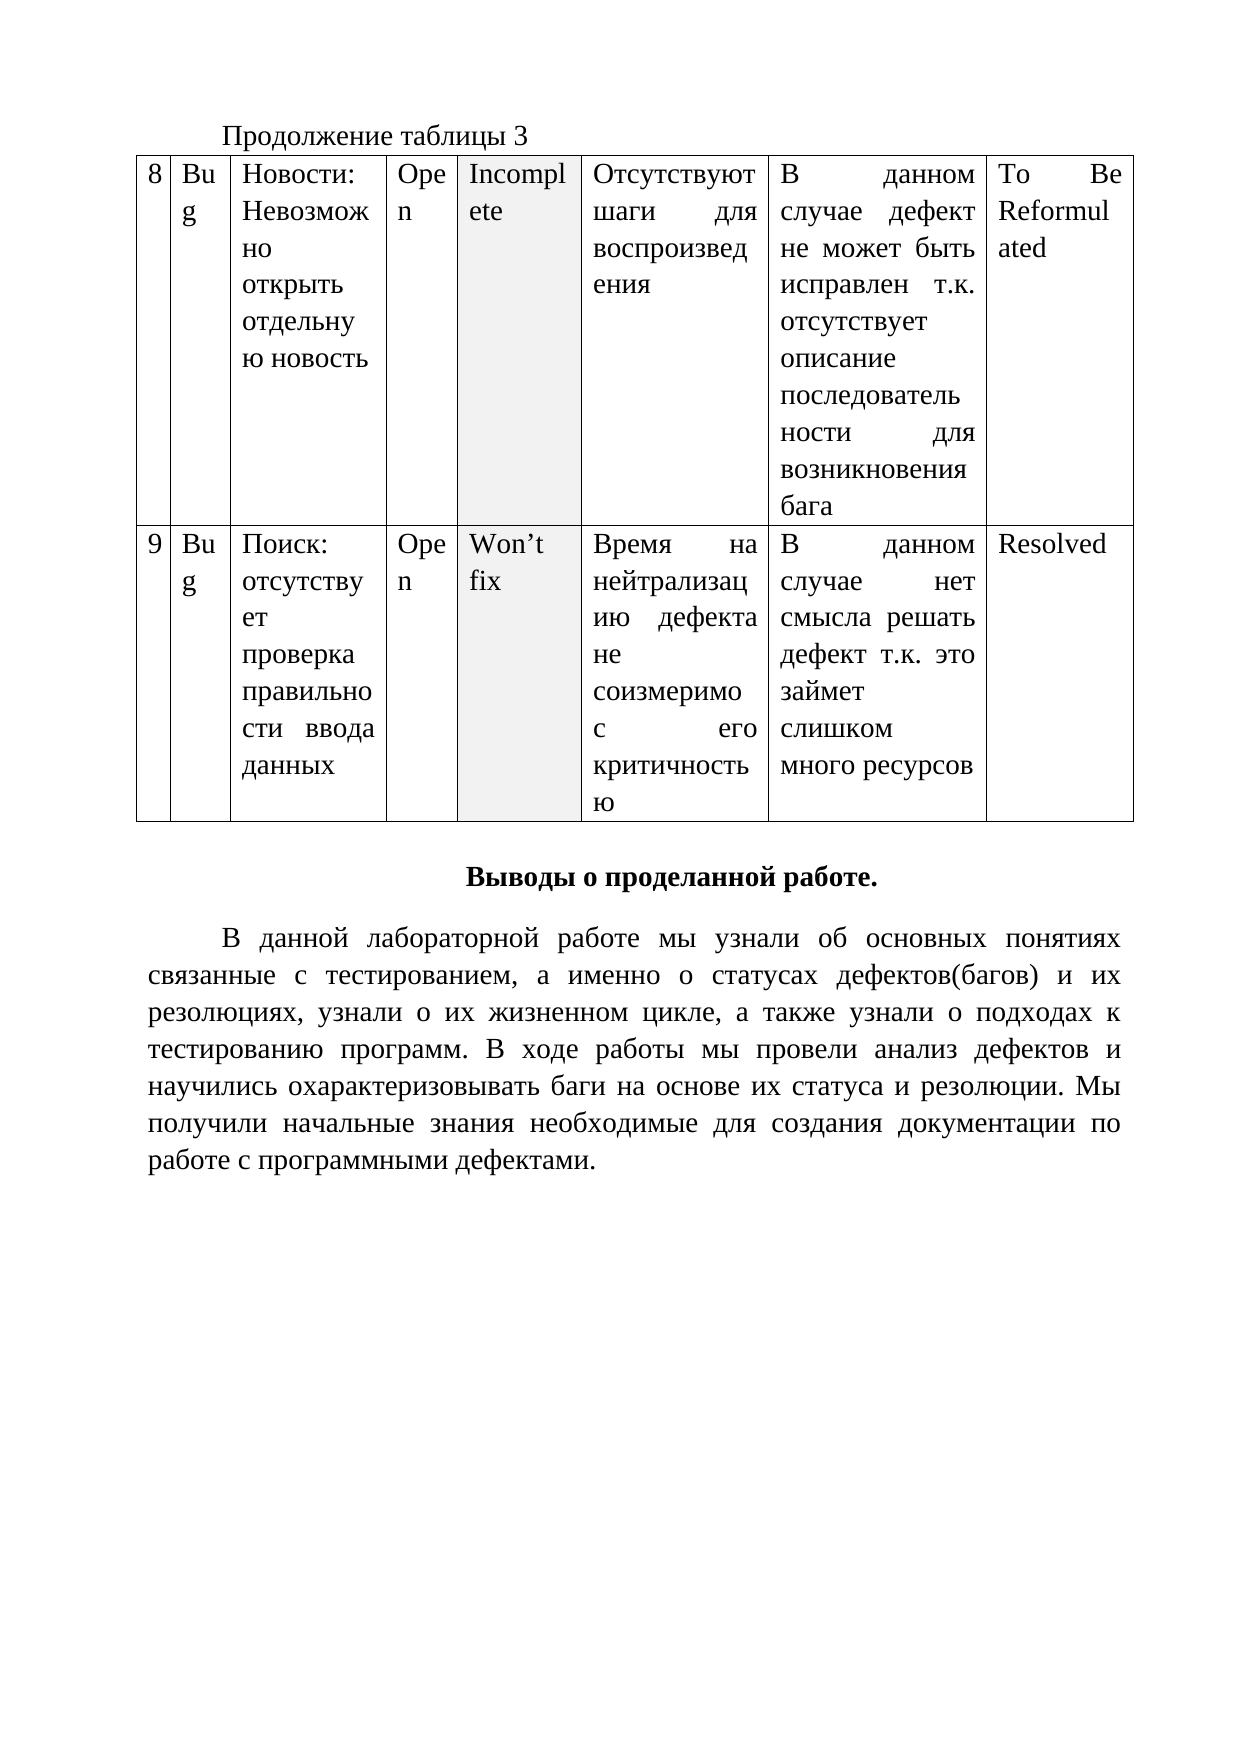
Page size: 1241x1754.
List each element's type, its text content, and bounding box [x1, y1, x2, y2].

table_cell Bug [171, 526, 230, 821]
table_header Bug [171, 156, 230, 525]
table_cell Поиск: отсутствует проверка правильности ввода данных [231, 526, 386, 821]
text Продолжение таблицы 3 [148, 118, 1122, 152]
table_header В данном случае дефект не может быть исправлен т.к. отсутствует описание последовательности для возникновения бага [769, 156, 986, 525]
text Выводы о проделанной работе. [148, 859, 1122, 892]
table_cell Время на нейтрализацию дефекта не соизмеримо с его критичностью [582, 526, 768, 821]
table_header Incomplete [458, 156, 581, 525]
table_header To Be Reformulated [987, 156, 1133, 525]
text В данной лабораторной работе мы узнали об основных понятиях связанные с тестированием, а именно о статусах дефектов(багов) и их резолюциях, узнали о их жизненном цикле, а также узнали о подходах к тестированию программ. В ходе работы мы провели анализ дефектов и научились охарактеризовывать баги на основе их статуса и резолюции. Мы получили начальные знания необходимые для создания документации по работе с программными дефектами. [148, 921, 1122, 1175]
table_cell Open [387, 526, 457, 821]
table_cell 9 [137, 526, 170, 821]
table_header Новости: Невозможно открыть отдельную новость [231, 156, 386, 525]
table_header 8 [137, 156, 170, 525]
table_cell Resolved [987, 526, 1133, 821]
table_cell В данном случае нет смысла решать дефект т.к. это займет слишком много ресурсов [769, 526, 986, 821]
table_cell Won’t fix [458, 526, 581, 821]
table_header Open [387, 156, 457, 525]
table_header Отсутствуют шаги для воспроизведения [582, 156, 768, 525]
